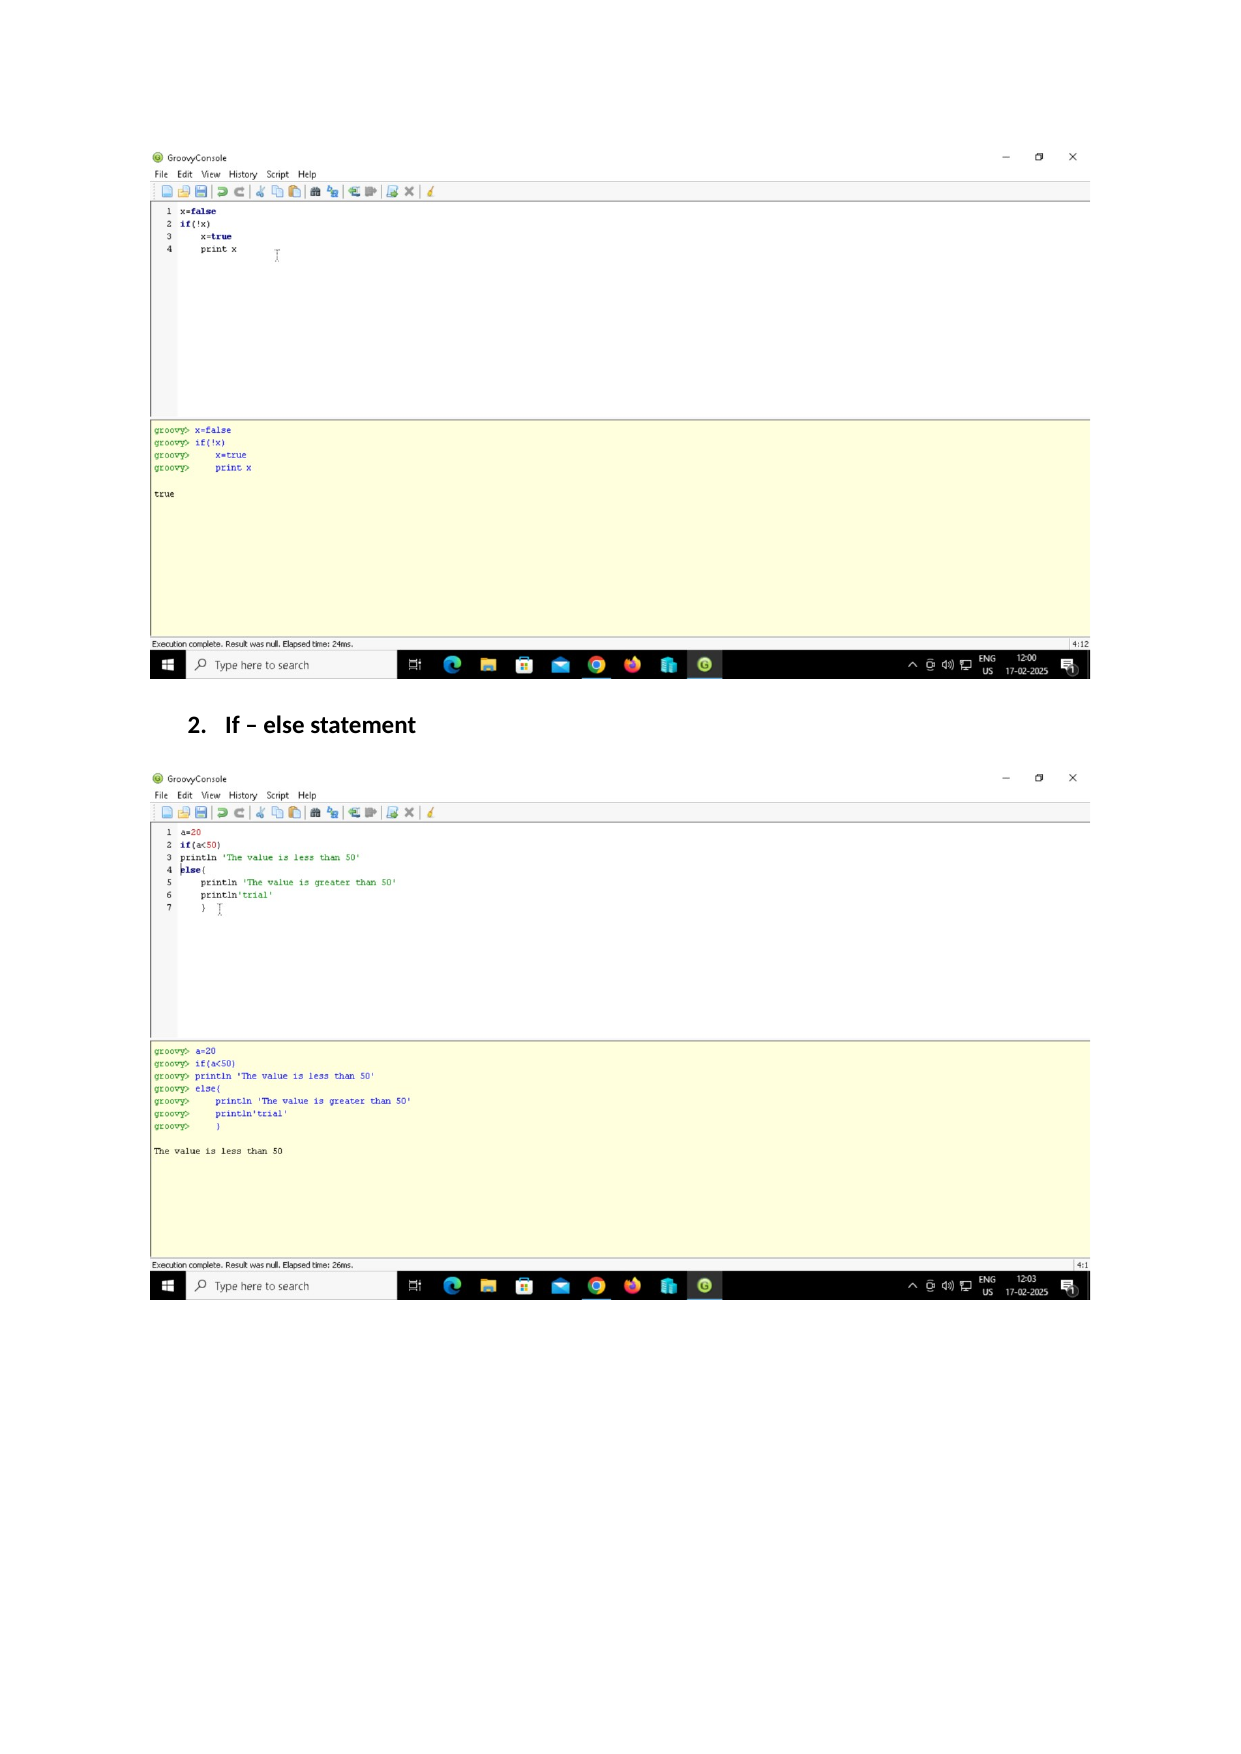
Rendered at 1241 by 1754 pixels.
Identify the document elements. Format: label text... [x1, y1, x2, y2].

picture [150, 770, 1091, 1300]
list If – else statement [187, 709, 1095, 740]
picture [150, 150, 1091, 679]
